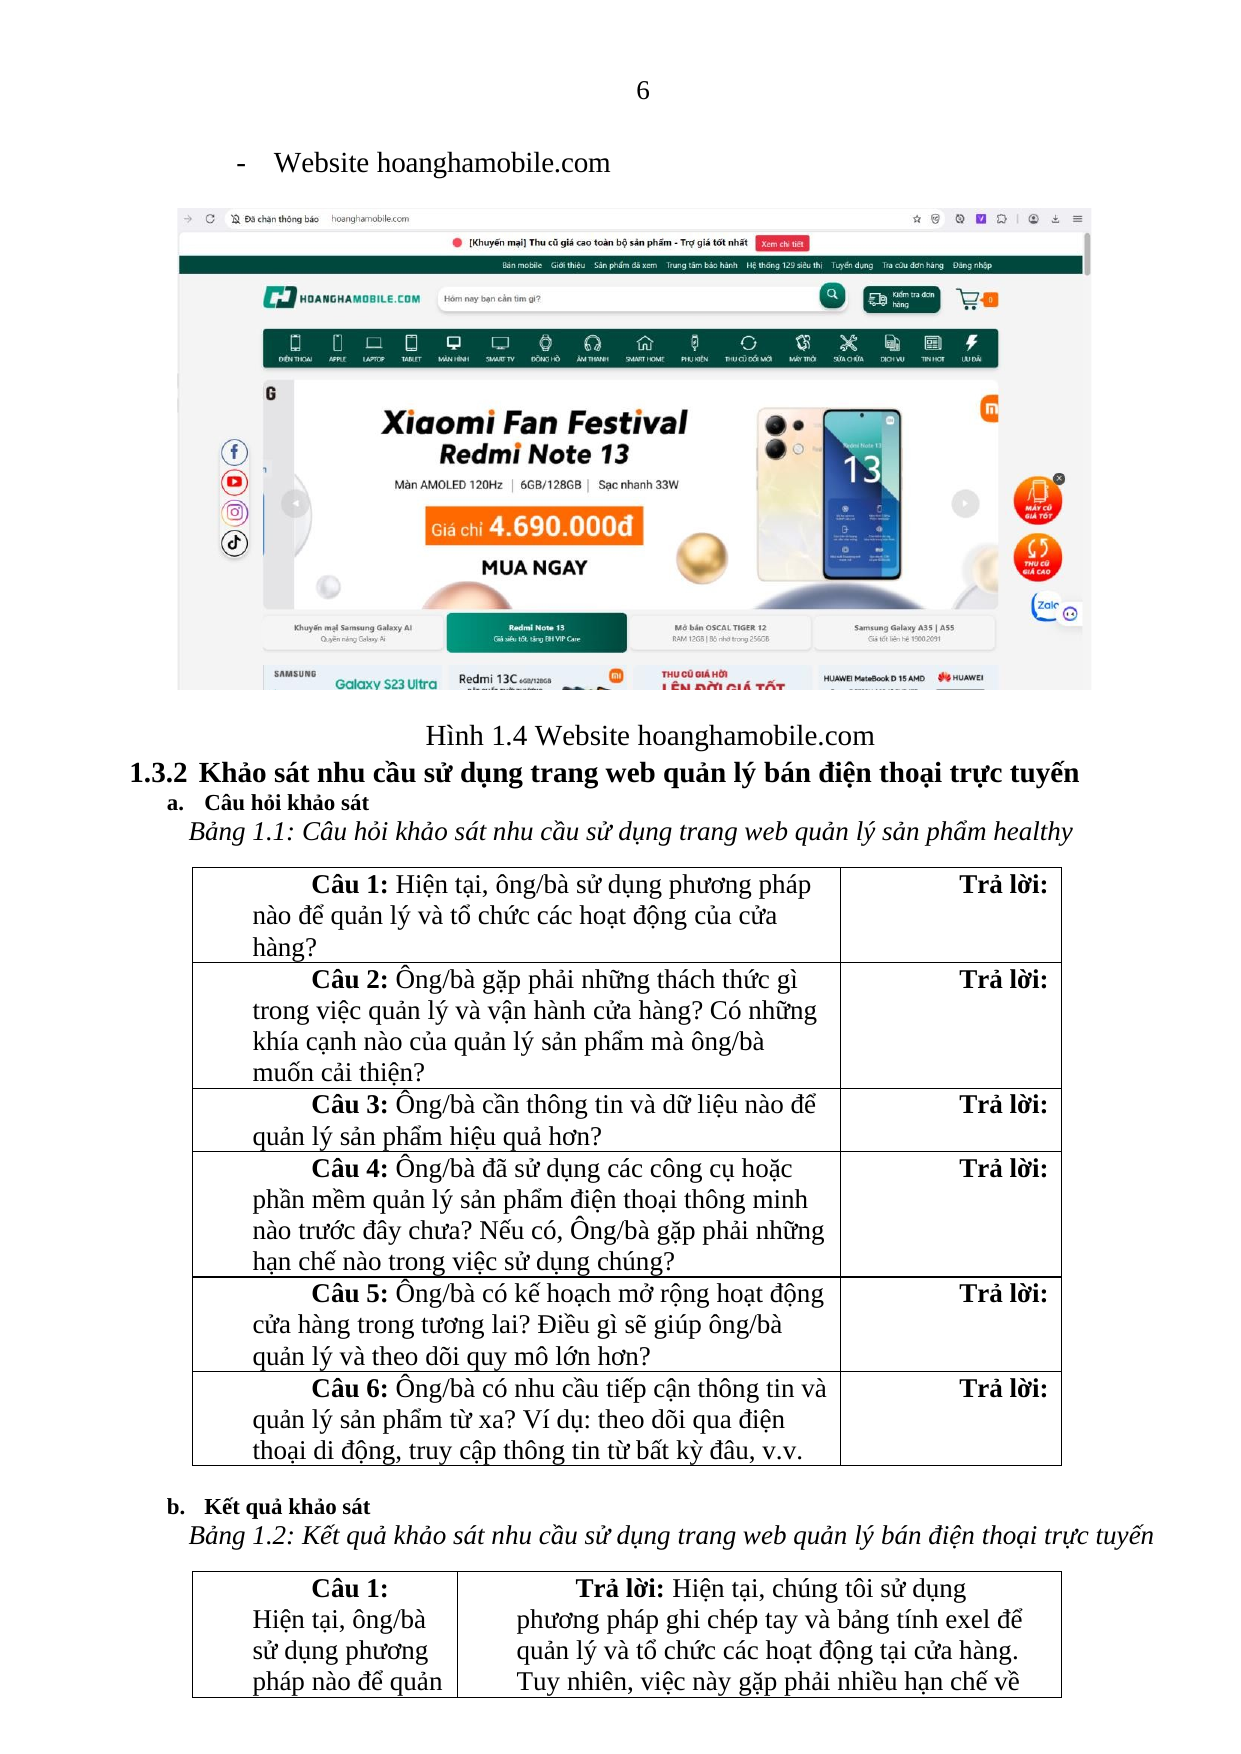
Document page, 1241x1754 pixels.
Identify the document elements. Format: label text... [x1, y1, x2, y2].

table_header Câu 1: Hiện tại, ông/bà sử dụng phương pháp nào để quản lý và tổ chức các hoạt động của cửa hàng? [193, 868, 840, 962]
list Kết quả khảo sát [167, 1493, 1205, 1519]
table_header Trả lời: [841, 868, 1061, 962]
table_cell Trả lời: [841, 1089, 1061, 1151]
picture [177, 208, 1092, 234]
subtitle 1.3.2 Khảo sát nhu cầu sử dụng trang web quản lý bán điện thoại trực tuyến [129, 755, 1205, 789]
list Website hoanghamobile.com [236, 145, 1205, 179]
table_cell Câu 4: Ông/bà đã sử dụng các công cụ hoặc phần mềm quản lý sản phẩm điện thoại thông minh nào trước đây chưa? Nếu có, Ông/bà gặp phải những hạn chế nào trong việc sử dụng chúng? [193, 1152, 840, 1276]
table_cell Trả lời: [841, 963, 1061, 1087]
table_cell Câu 6: Ông/bà có nhu cầu tiếp cận thông tin và quản lý sản phẩm từ xa? Ví dụ: theo dõi qua điện thoại di động, truy cập thông tin từ bất kỳ đâu, v.v. [193, 1372, 840, 1465]
table_cell Trả lời: [841, 1278, 1061, 1371]
table_cell Câu 3: Ông/bà cần thông tin và dữ liệu nào để quản lý sản phẩm hiệu quả hơn? [193, 1089, 840, 1151]
list Câu hỏi khảo sát [167, 789, 1205, 815]
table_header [458, 1572, 1061, 1697]
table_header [193, 1572, 457, 1697]
text Hình 1.4 Website hoanghamobile.com [170, 234, 1131, 751]
table_cell Câu 5: Ông/bà có kế hoạch mở rộng hoạt động cửa hàng trong tương lai? Điều gì sẽ giúp ông/bà quản lý và theo dõi quy mô lớn hơn? [193, 1278, 840, 1371]
table_cell Trả lời: [841, 1372, 1061, 1465]
table_cell Câu 2: Ông/bà gặp phải những thách thức gì trong việc quản lý và vận hành cửa hàng? Có những khía cạnh nào của quản lý sản phẩm mà ông/bà muốn cải thiện? [193, 963, 840, 1087]
text Bảng 1.2: Kết quả khảo sát nhu cầu sử dụng trang web quản lý bán điện thoại trực tuyến [129, 1519, 1205, 1550]
text Bảng 1.1: Câu hỏi khảo sát nhu cầu sử dụng trang web quản lý sản phẩm healthy [129, 815, 1205, 846]
table_cell Trả lời: [841, 1152, 1061, 1276]
